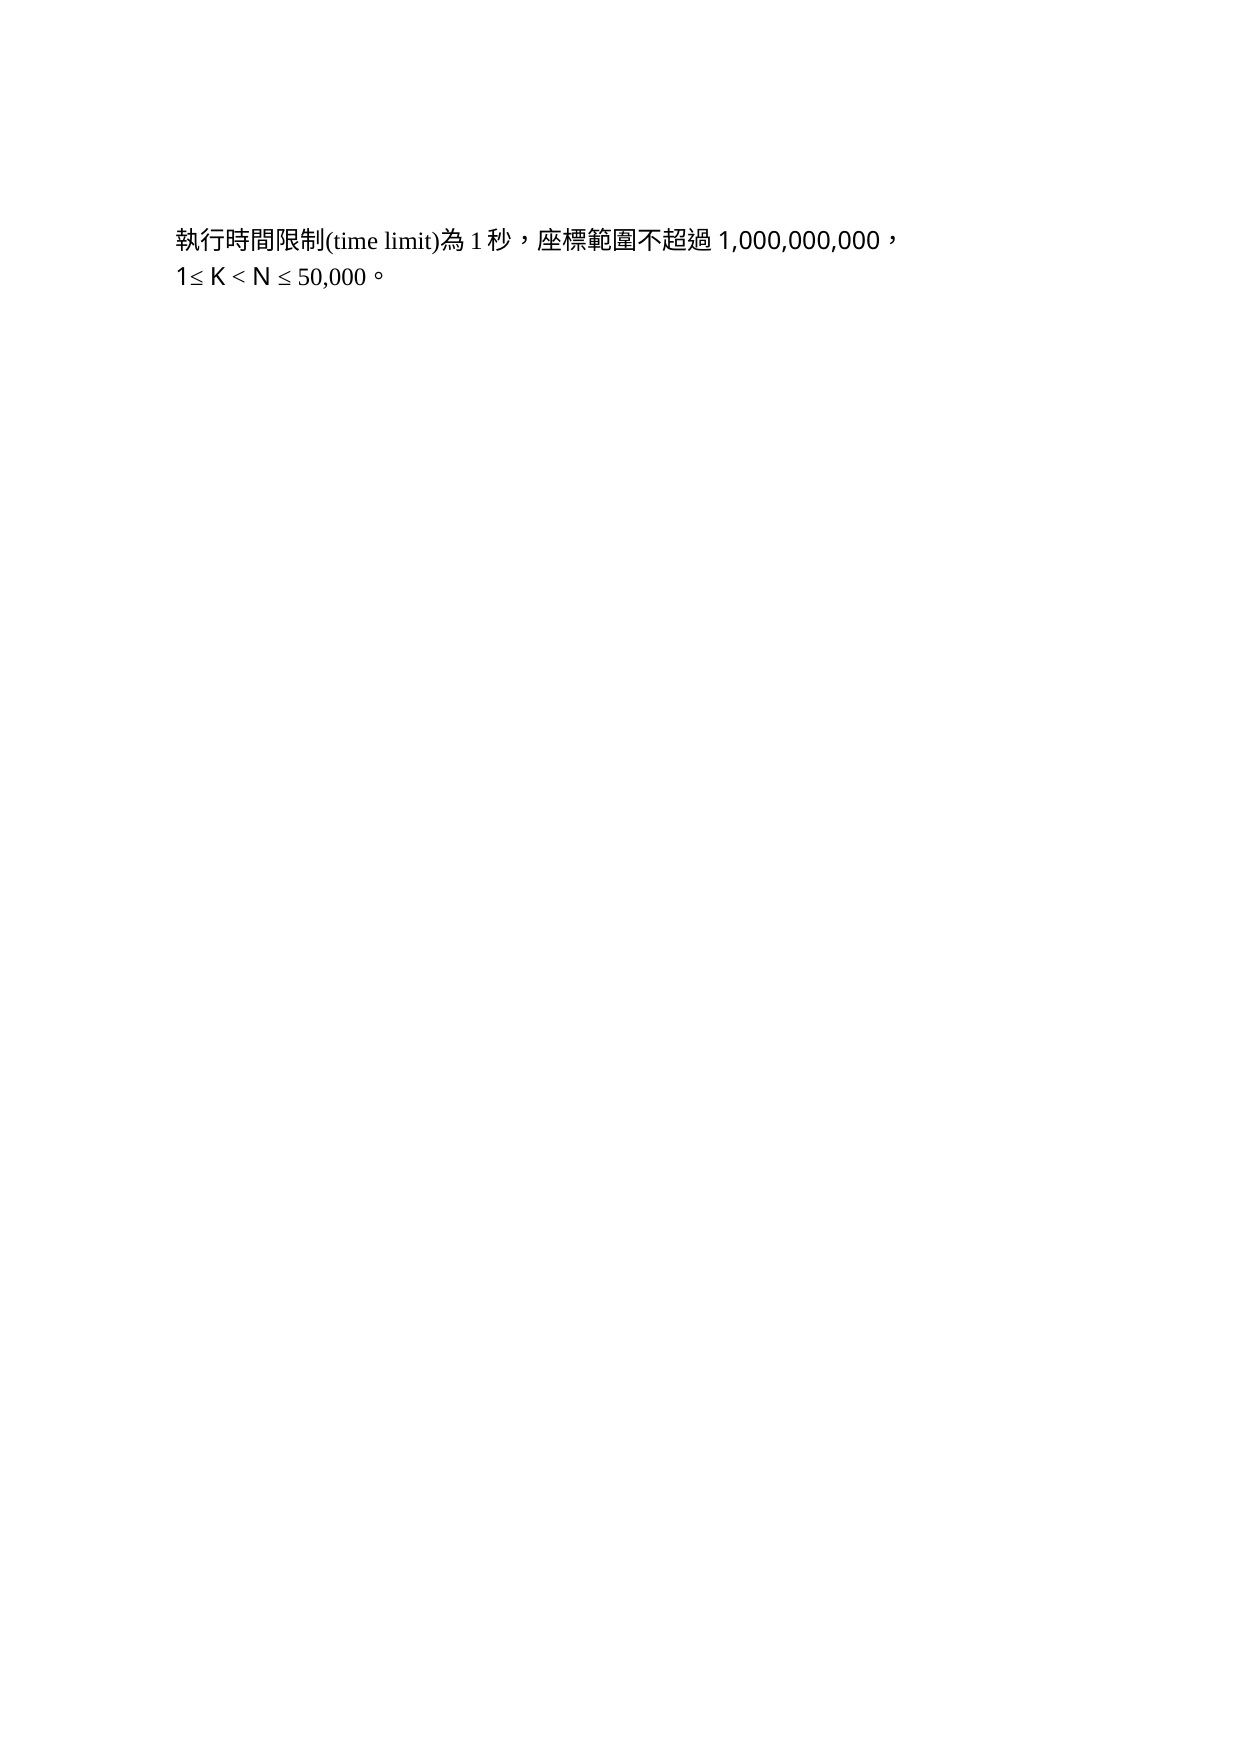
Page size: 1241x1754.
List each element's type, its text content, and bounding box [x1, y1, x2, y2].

text 1≤ K < N ≤ 50,000。 [175, 257, 1090, 293]
text 執行時間限制(time limit)為1秒，座標範圍不超過1,000,000,000， [175, 220, 1090, 257]
